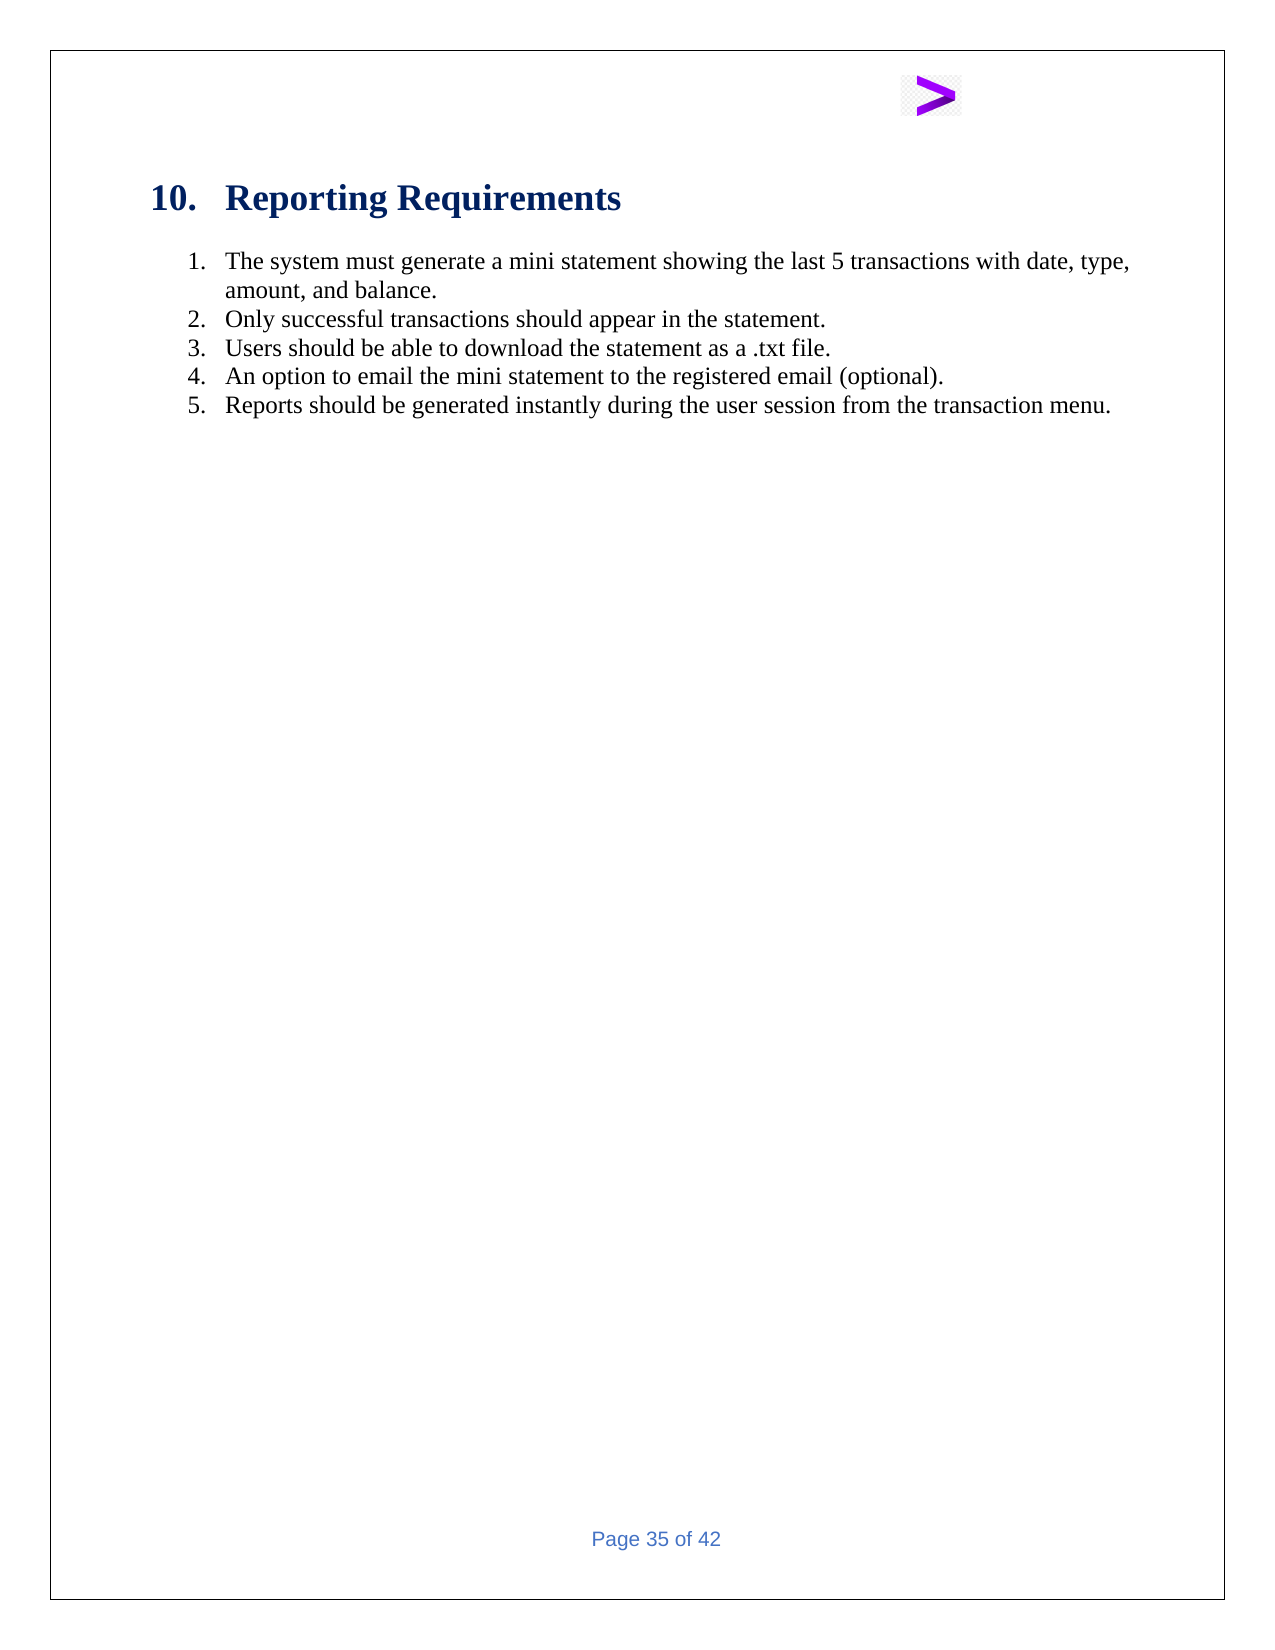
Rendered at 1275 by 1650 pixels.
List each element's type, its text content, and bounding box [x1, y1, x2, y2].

list An option to email the mini statement to the registered email (optional). [187, 361, 1162, 390]
list Users should be able to download the statement as a .txt file. [187, 333, 1162, 361]
list Only successful transactions should appear in the statement. [187, 304, 1162, 333]
picture [900, 75, 962, 116]
subtitle Reporting Requirements [150, 175, 1162, 218]
list The system must generate a mini statement showing the last 5 transactions with date, type, amount, and balance. [187, 246, 1162, 304]
list Reports should be generated instantly during the user session from the transaction menu. [187, 390, 1162, 419]
